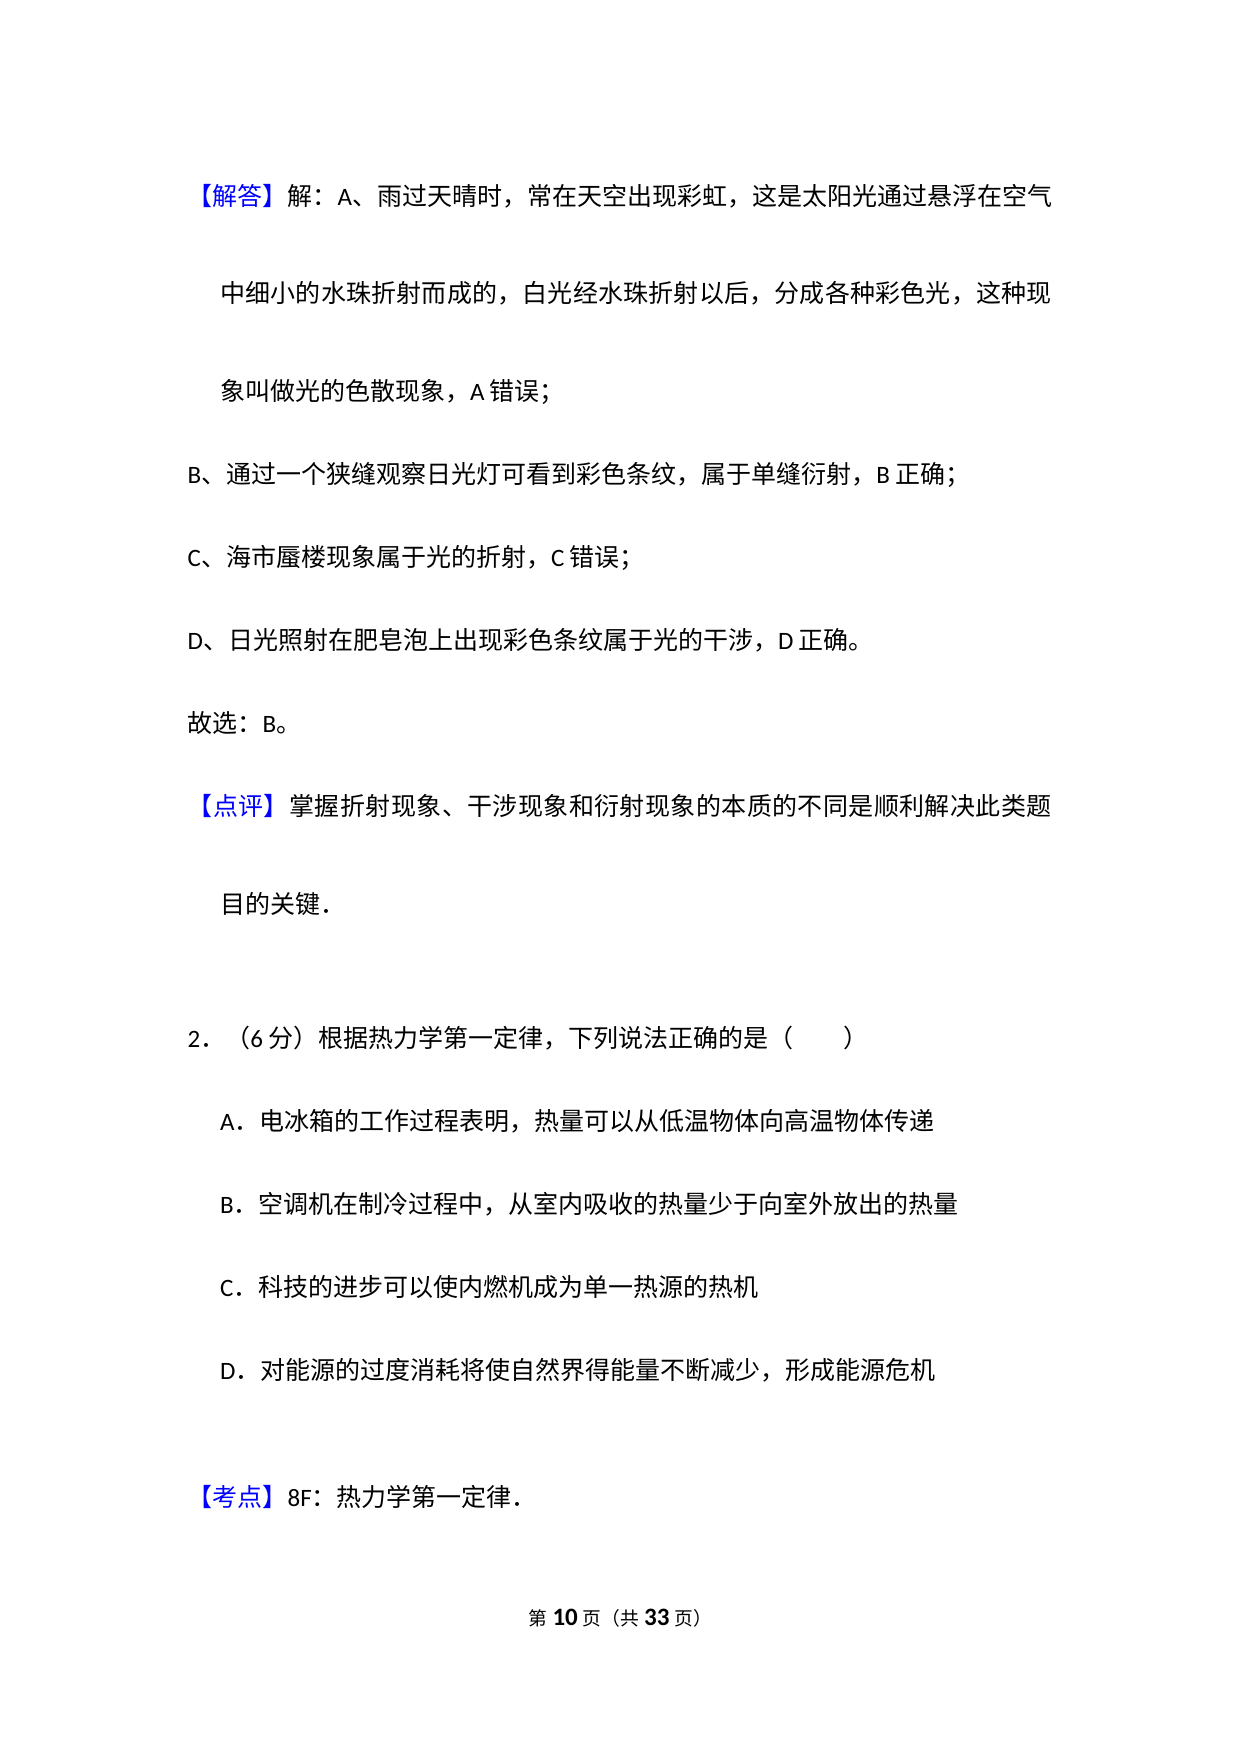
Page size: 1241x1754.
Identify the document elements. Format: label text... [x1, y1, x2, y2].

text D、日光照射在肥皂泡上出现彩色条纹属于光的干涉，D正确。 [187, 606, 1053, 671]
text B．空调机在制冷过程中，从室内吸收的热量少于向室外放出的热量 [187, 1170, 1053, 1235]
text 【解答】解：A、雨过天晴时，常在天空出现彩虹，这是太阳光通过悬浮在空气中细小的水珠折射而成的，白光经水珠折射以后，分成各种彩色光，这种现象叫做光的色散现象，A错误； [187, 162, 1053, 422]
text 故选：B。 [187, 689, 1053, 754]
text 2．（6分）根据热力学第一定律，下列说法正确的是（ ） [187, 1004, 1053, 1069]
text D．对能源的过度消耗将使自然界得能量不断减少，形成能源危机 [187, 1336, 1053, 1401]
text B、通过一个狭缝观察日光灯可看到彩色条纹，属于单缝衍射，B正确； [187, 440, 1053, 505]
text C、海市蜃楼现象属于光的折射，C错误； [187, 523, 1053, 588]
text 【考点】8F：热力学第一定律．菁优网版权所有 [187, 1463, 1053, 1528]
text A．电冰箱的工作过程表明，热量可以从低温物体向高温物体传递 [187, 1087, 1053, 1152]
text C．科技的进步可以使内燃机成为单一热源的热机 [187, 1253, 1053, 1318]
text 【点评】掌握折射现象、干涉现象和衍射现象的本质的不同是顺利解决此类题目的关键． [187, 772, 1053, 935]
